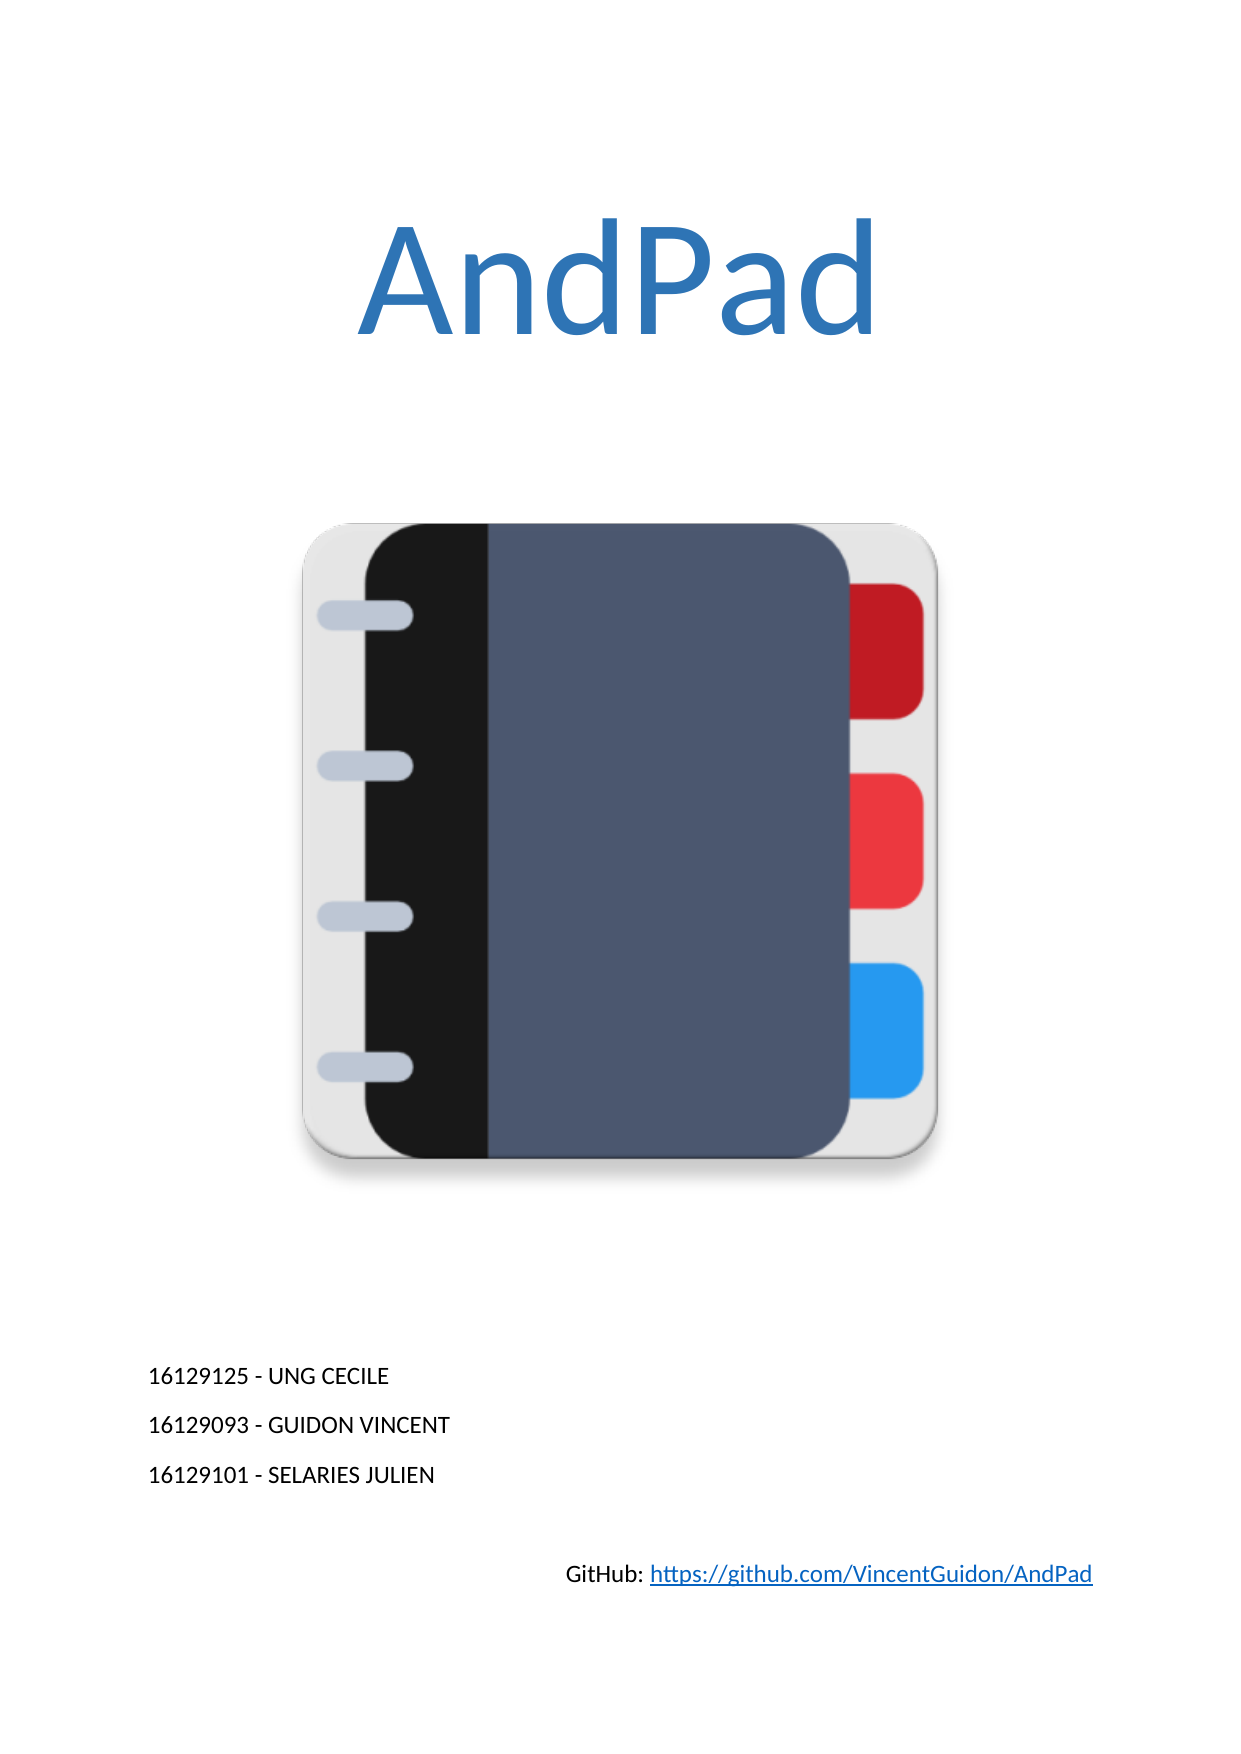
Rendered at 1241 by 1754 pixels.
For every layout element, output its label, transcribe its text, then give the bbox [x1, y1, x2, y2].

subtitle AndPad [148, 173, 1093, 376]
text 16129093 - GUIDON VINCENT [148, 1409, 1093, 1440]
picture [220, 441, 1020, 1242]
text 16129125 - UNG CECILE [148, 1360, 1093, 1390]
text GitHub: https://github.com/VincentGuidon/AndPad [148, 1558, 1093, 1589]
text 16129101 - SELARIES JULIEN [148, 1459, 1093, 1489]
